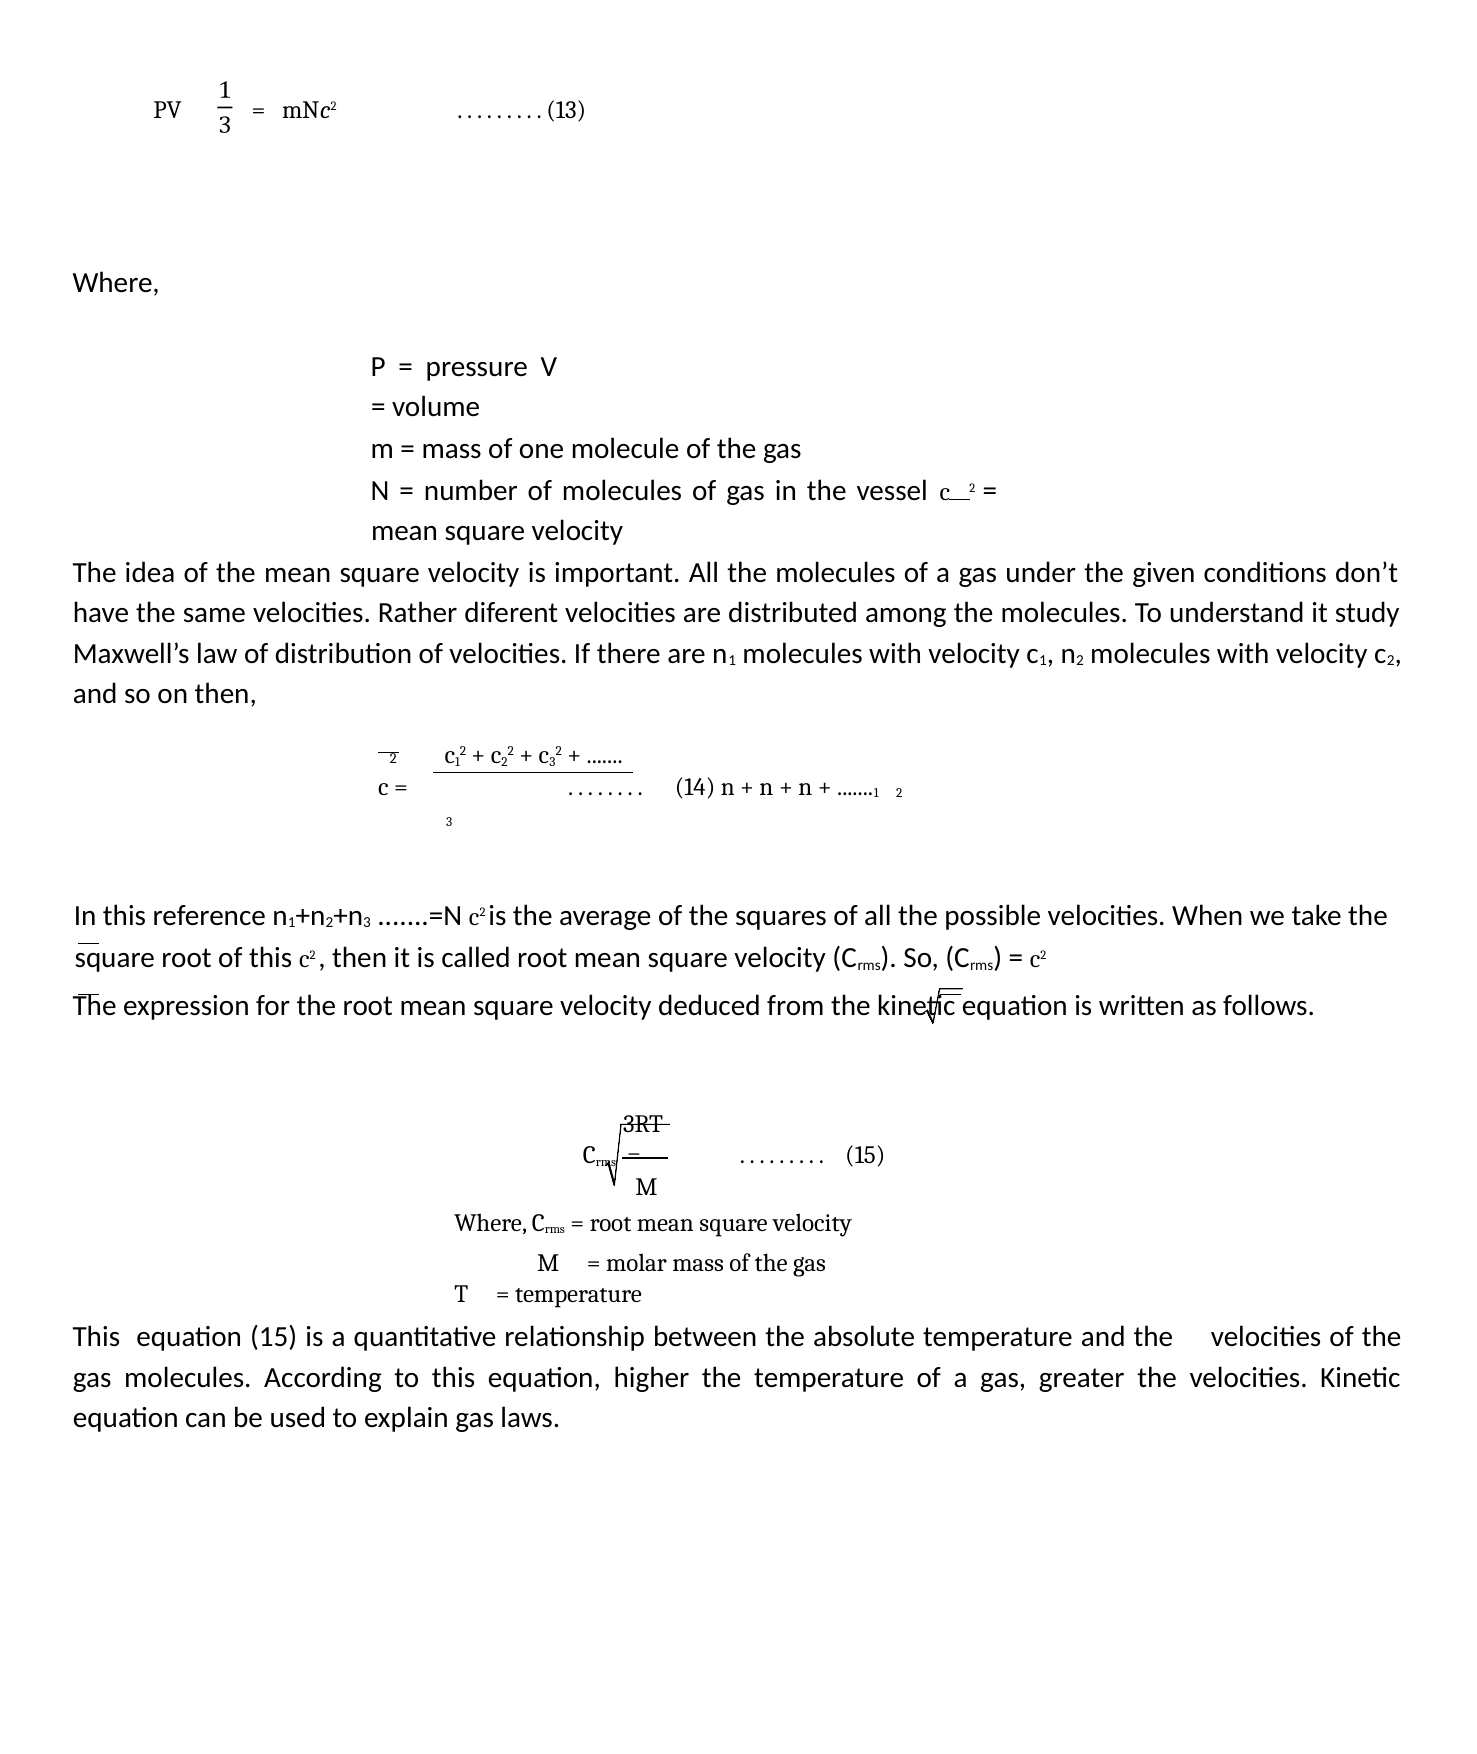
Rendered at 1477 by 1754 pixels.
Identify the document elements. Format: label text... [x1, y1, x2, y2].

text Where, [72, 264, 1402, 300]
text In this reference n1+n2+n3 .......=N c2 is the average of the squares of all the possible velocities. When we take the square root of this c2 , then it is called root mean square velocity (Crms). So, (Crms) = c2 [73, 897, 1401, 975]
text Where, Crms = root mean square velocity [454, 1209, 1172, 1238]
text 2 c12 + c22 + c32 + ....... [71, 741, 1403, 770]
text N = number of molecules of gas in the vessel c2 = mean square velocity [370, 472, 997, 548]
text The idea of the mean square velocity is important. All the molecules of a gas under the given conditions don’t have the same velocities. Rather diferent velocities are distributed among the molecules. To understand it study Maxwell’s law of distribution of velocities. If there are n1 molecules with velocity c1, n2 molecules with velocity c2, and so on then, [72, 554, 1402, 711]
text This equation (15) is a quantitative relationship between the absolute temperature and the velocities of the gas molecules. According to this equation, higher the temperature of a gas, greater the velocities. Kinetic equation can be used to explain gas laws. [72, 1318, 1402, 1434]
text PV = mNc2 . . . . . . . . . (13) [233, 96, 1172, 124]
text m = mass of one molecule of the gas [370, 430, 1402, 466]
text 3RT [623, 1110, 1172, 1139]
text M [635, 1173, 1172, 1202]
text c = . . . . . . . . (14) n + n + n + .......1 2 3 [378, 773, 931, 830]
text Crms = . . . . . . . . . (15) [227, 1141, 1158, 1170]
text M = molar mass of the gas T = temperature [454, 1249, 851, 1308]
text P = pressure V = volume [370, 348, 557, 424]
text The expression for the root mean square velocity deduced from the kinetic equation is written as follows. [72, 987, 1402, 1023]
picture [216, 80, 233, 133]
